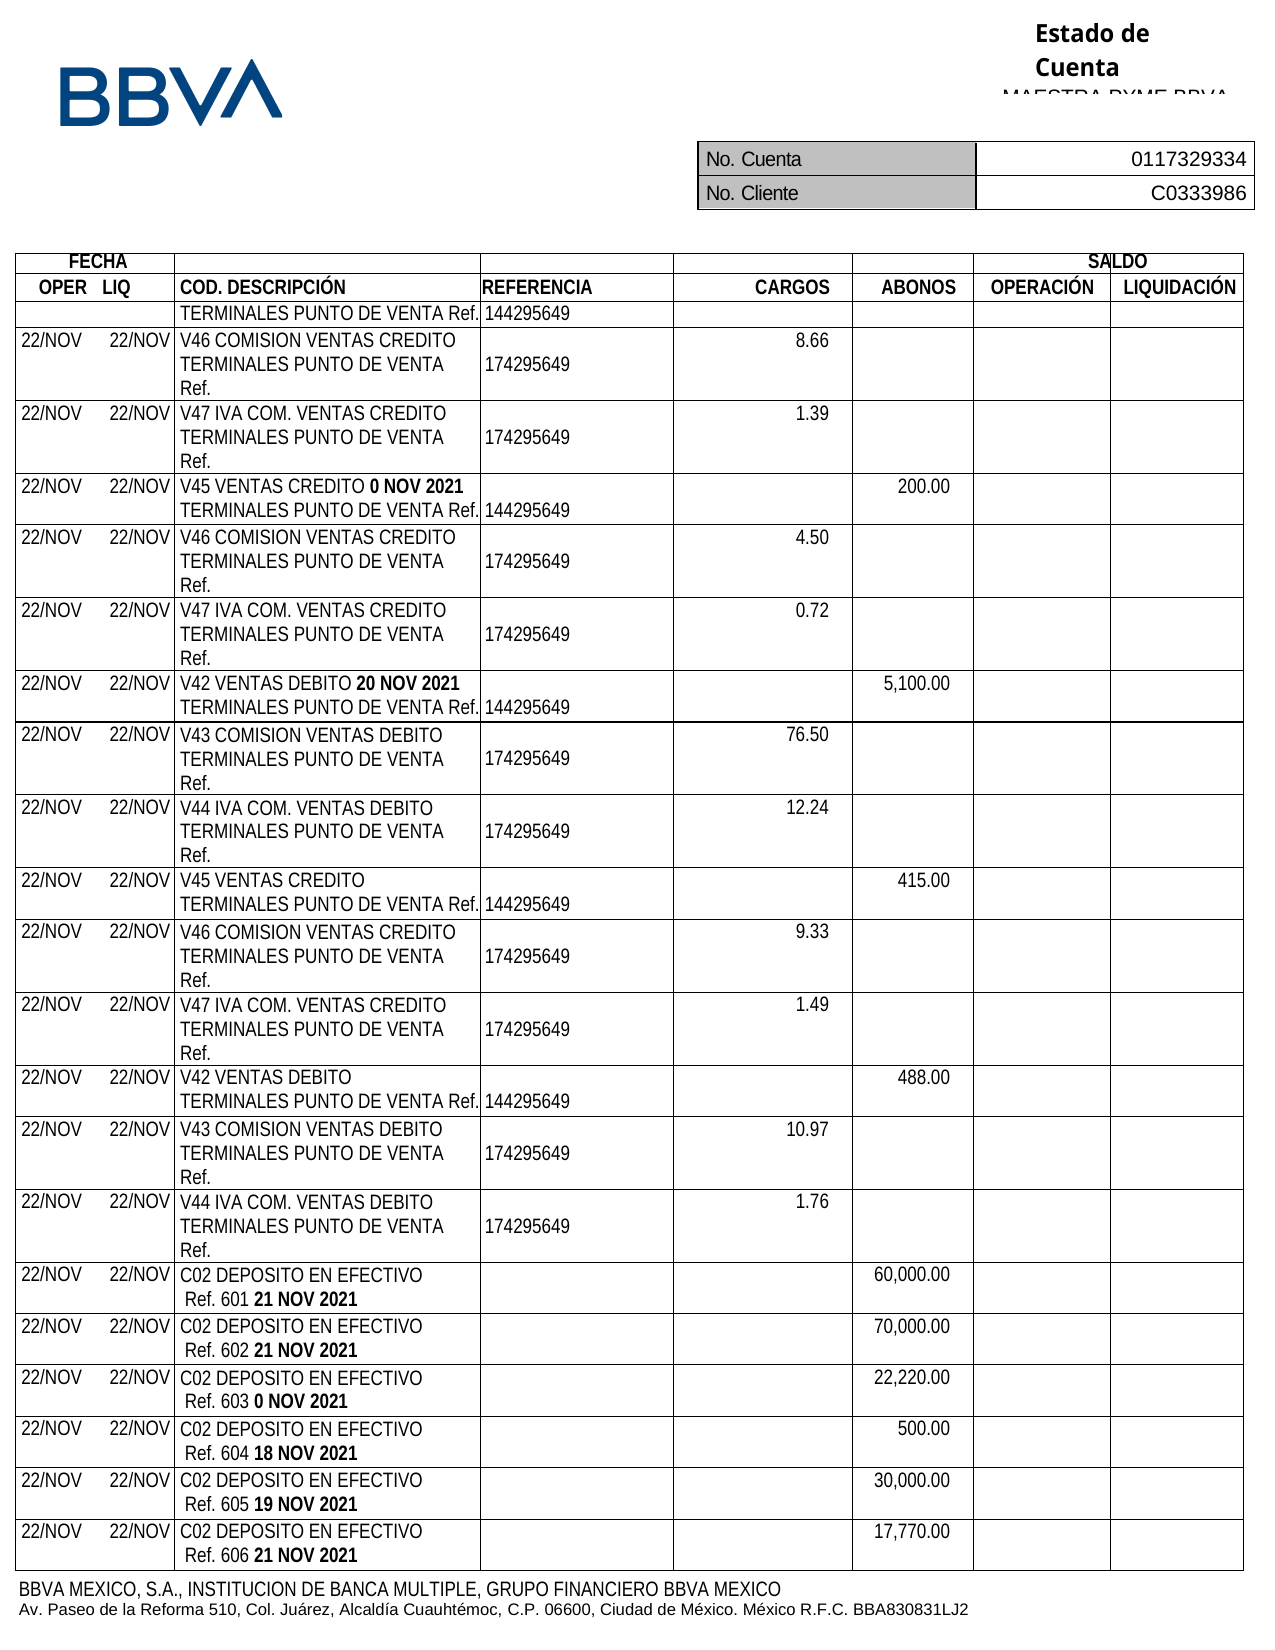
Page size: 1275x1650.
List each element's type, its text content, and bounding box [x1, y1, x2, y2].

table_cell [853, 598, 973, 670]
table_cell 22/NOV 22/NOV [16, 525, 174, 597]
table_cell [974, 1117, 1110, 1189]
table_cell 22/NOV 22/NOV [16, 598, 174, 670]
table_header [175, 254, 480, 273]
table_cell C02 DEPOSITO EN EFECTIVO Ref. 602 21 NOV 2021 [175, 1314, 480, 1364]
table_cell [853, 302, 973, 327]
table_cell [481, 1263, 673, 1313]
table_cell [974, 1066, 1110, 1116]
table_cell [974, 525, 1110, 597]
table_cell [1111, 1365, 1243, 1416]
table_cell V46 COMISION VENTAS CREDITO TERMINALES PUNTO DE VENTA Ref. [175, 328, 480, 400]
table_cell 60,000.00 [853, 1263, 973, 1313]
table_cell [974, 795, 1110, 867]
table_cell 174295649 [481, 993, 673, 1064]
table_cell C02 DEPOSITO EN EFECTIVO Ref. 606 21 NOV 2021 [175, 1520, 480, 1570]
table_cell [1111, 474, 1243, 524]
table_cell 22/NOV 22/NOV [16, 671, 174, 721]
table_cell C02 DEPOSITO EN EFECTIVO Ref. 605 19 NOV 2021 [175, 1468, 480, 1518]
table_cell 174295649 [481, 401, 673, 473]
table_cell [1111, 328, 1243, 400]
table_cell [1111, 525, 1243, 597]
table_cell [674, 868, 852, 919]
table_cell [1111, 920, 1243, 992]
table_cell [481, 1417, 673, 1467]
table_cell V44 IVA COM. VENTAS DEBITO TERMINALES PUNTO DE VENTA Ref. [175, 1190, 480, 1262]
table_cell 500.00 [853, 1417, 973, 1467]
table_cell 76.50 [674, 723, 852, 794]
table_cell [974, 328, 1110, 400]
table_cell [1111, 993, 1243, 1064]
table_cell [974, 868, 1110, 919]
table_cell 144295649 [481, 474, 673, 524]
table_cell 10.97 [674, 1117, 852, 1189]
table_cell [853, 795, 973, 867]
table_cell [674, 1365, 852, 1416]
table_cell No. Cliente [699, 176, 975, 208]
table_cell 22/NOV 22/NOV [16, 401, 174, 473]
table_cell 144295649 [481, 868, 673, 919]
table_cell 0.72 [674, 598, 852, 670]
table_cell [974, 1468, 1110, 1518]
table_cell 174295649 [481, 723, 673, 794]
table_cell [974, 993, 1110, 1064]
table_cell 8.66 [674, 328, 852, 400]
table_cell [1111, 1520, 1243, 1570]
table_cell [1111, 401, 1243, 473]
table_cell 200.00 [853, 474, 973, 524]
table_cell [674, 302, 852, 327]
table_cell 17,770.00 [853, 1520, 973, 1570]
table_cell [674, 1468, 852, 1518]
table_cell [481, 1520, 673, 1570]
table_cell [974, 1314, 1110, 1364]
table_cell [1111, 302, 1243, 327]
table_cell [974, 1190, 1110, 1262]
table_cell C02 DEPOSITO EN EFECTIVO Ref. 603 0 NOV 2021 [175, 1365, 480, 1416]
table_cell 30,000.00 [853, 1468, 973, 1518]
table_cell 22/NOV 22/NOV [16, 1468, 174, 1518]
table_cell 70,000.00 [853, 1314, 973, 1364]
table_cell V44 IVA COM. VENTAS DEBITO TERMINALES PUNTO DE VENTA Ref. [175, 795, 480, 867]
table_cell [1111, 1117, 1243, 1189]
table_cell LIQUIDACIÓN [1111, 274, 1243, 301]
table_header SAL [974, 254, 1110, 273]
table_cell C02 DEPOSITO EN EFECTIVO Ref. 604 18 NOV 2021 [175, 1417, 480, 1467]
table_cell 22/NOV 22/NOV [16, 993, 174, 1064]
table_cell [1111, 671, 1243, 721]
table_cell 174295649 [481, 920, 673, 992]
table_cell V45 VENTAS CREDITO 0 NOV 2021 TERMINALES PUNTO DE VENTA Ref. [175, 474, 480, 524]
table_cell 144295649 [481, 1066, 673, 1116]
table_cell 174295649 [481, 525, 673, 597]
table_cell [674, 1263, 852, 1313]
table_cell 1.39 [674, 401, 852, 473]
table_cell 22,220.00 [853, 1365, 973, 1416]
table_cell [1111, 1468, 1243, 1518]
table_cell [674, 1417, 852, 1467]
table_cell [974, 401, 1110, 473]
table_cell [1111, 1417, 1243, 1467]
table_cell V43 COMISION VENTAS DEBITO TERMINALES PUNTO DE VENTA Ref. [175, 723, 480, 794]
table_cell C0333986 [977, 176, 1254, 208]
table_cell OPERACIÓN [974, 274, 1110, 301]
table_cell [974, 1365, 1110, 1416]
table_cell [974, 1417, 1110, 1467]
table_cell V45 VENTAS CREDITO TERMINALES PUNTO DE VENTA Ref. [175, 868, 480, 919]
table_cell [974, 1263, 1110, 1313]
table_header [853, 254, 973, 273]
table_header 0117329334 [977, 142, 1254, 175]
table_header [674, 254, 852, 273]
table_cell 1.76 [674, 1190, 852, 1262]
table_cell C02 DEPOSITO EN EFECTIVO Ref. 601 21 NOV 2021 [175, 1263, 480, 1313]
table_header No. Cuenta [699, 142, 976, 175]
table_cell [1111, 1190, 1243, 1262]
table_header [481, 254, 673, 273]
table_cell 144295649 [481, 671, 673, 721]
table_cell [1111, 1314, 1243, 1364]
table_cell ABONOS [853, 274, 973, 301]
table_cell [974, 671, 1110, 721]
table_cell 488.00 [853, 1066, 973, 1116]
table_cell [974, 474, 1110, 524]
table_cell 5,100.00 [853, 671, 973, 721]
table_cell 144295649 [481, 302, 673, 327]
table_cell 22/NOV 22/NOV [16, 474, 174, 524]
table_cell 12.24 [674, 795, 852, 867]
table_cell [1111, 1066, 1243, 1116]
table_cell [1111, 598, 1243, 670]
table_cell [16, 302, 174, 327]
table_cell [481, 1314, 673, 1364]
table_cell TERMINALES PUNTO DE VENTA Ref. [175, 302, 480, 327]
table_header FECHA [16, 254, 174, 273]
table_cell [1111, 723, 1243, 794]
table_cell [853, 1117, 973, 1189]
table_cell V47 IVA COM. VENTAS CREDITO TERMINALES PUNTO DE VENTA Ref. [175, 598, 480, 670]
table_cell 22/NOV 22/NOV [16, 723, 174, 794]
table_cell 174295649 [481, 1117, 673, 1189]
table_cell CARGOS [674, 274, 852, 301]
table_header DO [1111, 254, 1243, 273]
table_cell [674, 1314, 852, 1364]
table_cell 22/NOV 22/NOV [16, 795, 174, 867]
table_cell 174295649 [481, 1190, 673, 1262]
table_cell [974, 1520, 1110, 1570]
table_cell [1111, 795, 1243, 867]
table_cell [674, 1520, 852, 1570]
table_cell 1.49 [674, 993, 852, 1064]
table_cell 22/NOV 22/NOV [16, 1190, 174, 1262]
table_cell V46 COMISION VENTAS CREDITO TERMINALES PUNTO DE VENTA Ref. [175, 525, 480, 597]
table_cell 22/NOV 22/NOV [16, 920, 174, 992]
table_cell [481, 1468, 673, 1518]
table_cell V42 VENTAS DEBITO TERMINALES PUNTO DE VENTA Ref. [175, 1066, 480, 1116]
table_cell [1111, 1263, 1243, 1313]
table_cell [853, 1190, 973, 1262]
table_cell 174295649 [481, 328, 673, 400]
table_cell [853, 525, 973, 597]
table_cell 174295649 [481, 598, 673, 670]
table_cell 9.33 [674, 920, 852, 992]
table_cell 22/NOV 22/NOV [16, 1066, 174, 1116]
table_cell 22/NOV 22/NOV [16, 1314, 174, 1364]
table_cell [853, 401, 973, 473]
table_cell V43 COMISION VENTAS DEBITO TERMINALES PUNTO DE VENTA Ref. [175, 1117, 480, 1189]
table_cell 174295649 [481, 795, 673, 867]
table_cell 22/NOV 22/NOV [16, 1117, 174, 1189]
table_cell 415.00 [853, 868, 973, 919]
table_cell [853, 993, 973, 1064]
table_cell [974, 723, 1110, 794]
table_cell [974, 598, 1110, 670]
table_cell 22/NOV 22/NOV [16, 328, 174, 400]
table_cell REFERENCIA [481, 274, 673, 301]
table_cell 22/NOV 22/NOV [16, 1417, 174, 1467]
table_cell V46 COMISION VENTAS CREDITO TERMINALES PUNTO DE VENTA Ref. [175, 920, 480, 992]
table_cell [974, 920, 1110, 992]
table_cell [481, 1365, 673, 1416]
table_cell [853, 723, 973, 794]
table_cell [974, 302, 1110, 327]
table_cell COD. DESCRIPCIÓN [175, 274, 480, 301]
table_cell V42 VENTAS DEBITO 20 NOV 2021 TERMINALES PUNTO DE VENTA Ref. [175, 671, 480, 721]
table_cell 22/NOV 22/NOV [16, 868, 174, 919]
table_cell [674, 474, 852, 524]
table_cell [853, 328, 973, 400]
table_cell [674, 1066, 852, 1116]
table_cell 22/NOV 22/NOV [16, 1263, 174, 1313]
picture [60, 59, 283, 126]
table_cell [674, 671, 852, 721]
table_cell V47 IVA COM. VENTAS CREDITO TERMINALES PUNTO DE VENTA Ref. [175, 993, 480, 1064]
table_cell [1111, 868, 1243, 919]
table_cell [853, 920, 973, 992]
table_cell 22/NOV 22/NOV [16, 1520, 174, 1570]
table_cell OPER LIQ [16, 274, 174, 301]
table_cell V47 IVA COM. VENTAS CREDITO TERMINALES PUNTO DE VENTA Ref. [175, 401, 480, 473]
table_cell 22/NOV 22/NOV [16, 1365, 174, 1416]
table_cell 4.50 [674, 525, 852, 597]
